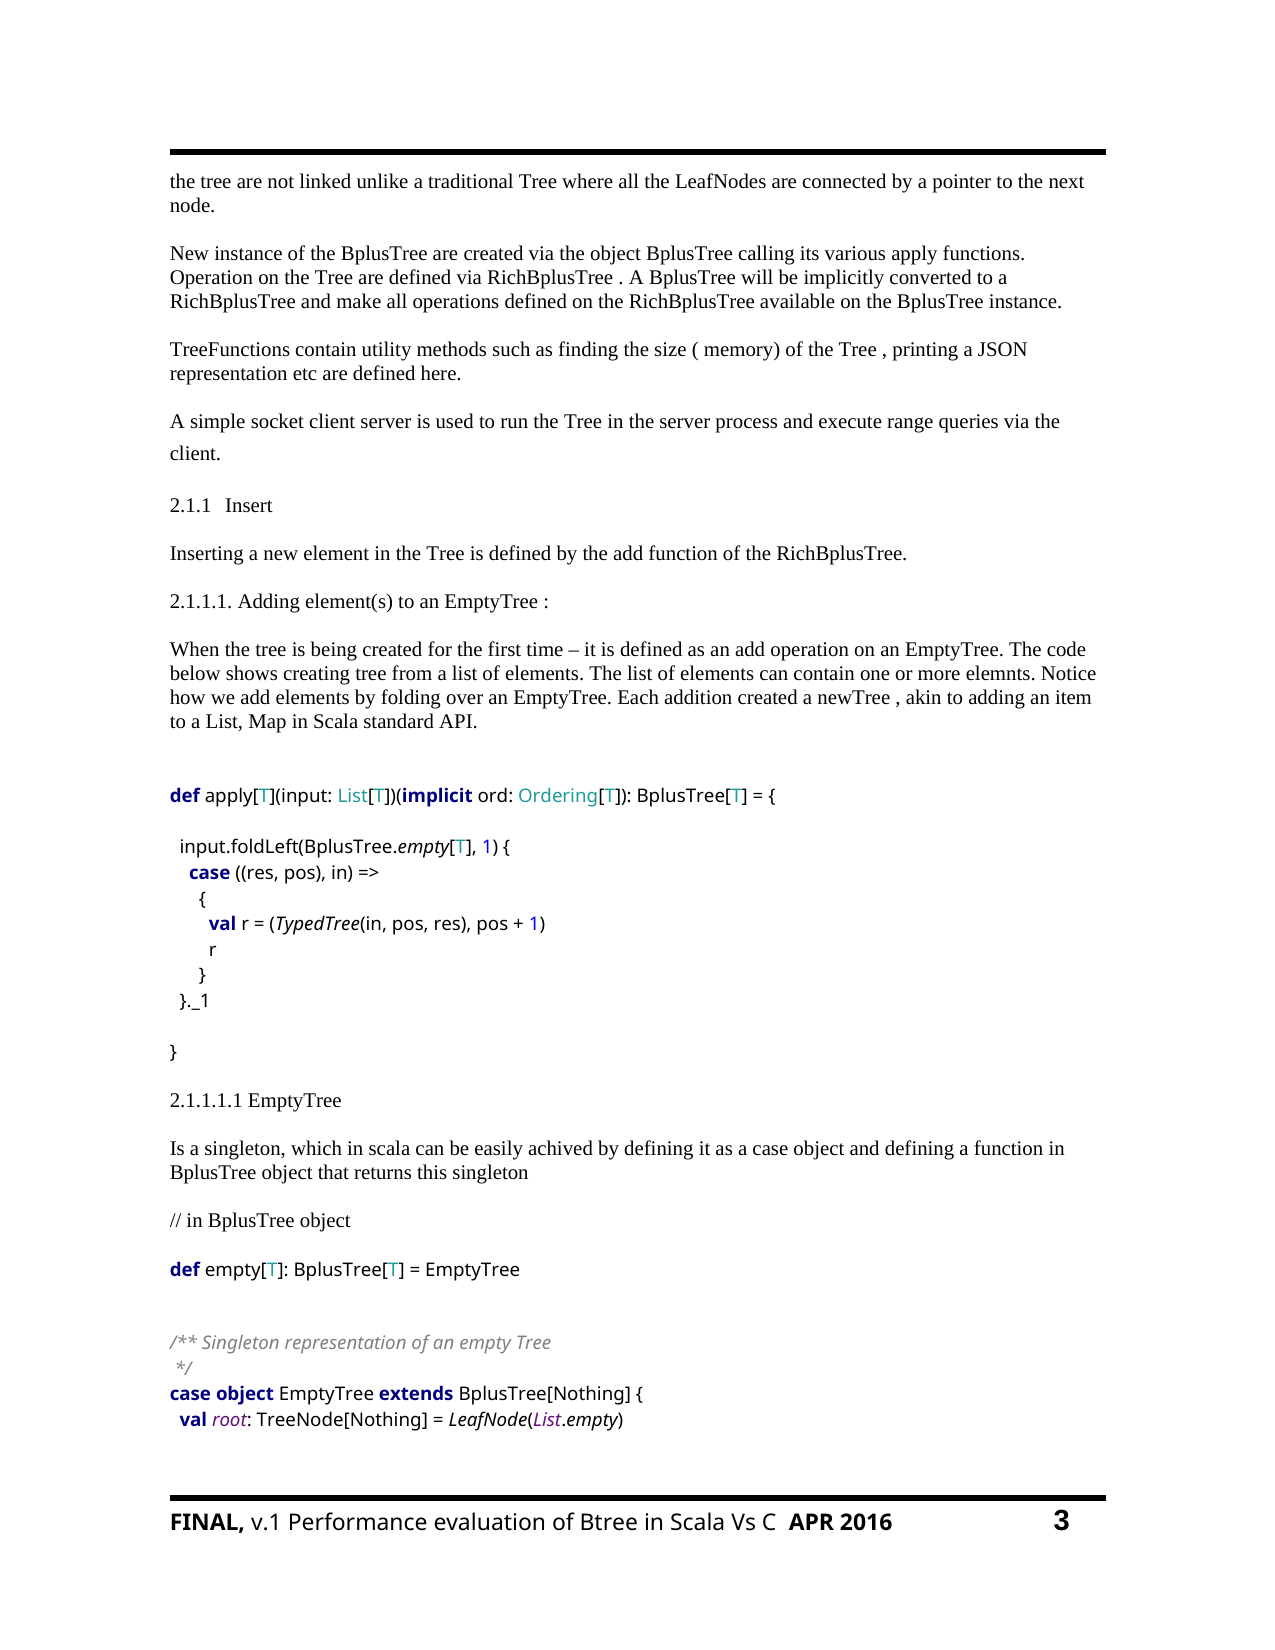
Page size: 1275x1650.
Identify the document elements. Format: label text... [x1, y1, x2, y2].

text New instance of the BplusTree are created via the object BplusTree calling its various apply functions. Operation on the Tree are defined via RichBplusTree . A BplusTree will be implicitly converted to a RichBplusTree and make all operations defined on the RichBplusTree available on the BplusTree instance. [169, 241, 1106, 313]
text Is a singleton, which in scala can be easily achived by defining it as a case object and defining a function in BplusTree object that returns this singleton [169, 1136, 1106, 1184]
text 2.1.1.1.1 EmptyTree [169, 1087, 1106, 1112]
subtitle 2.1.1 Insert [169, 492, 1106, 517]
text 2.1.1.1. Adding element(s) to an EmptyTree : [169, 589, 1106, 613]
text def apply[T](input: List[T])(implicit ord: Ordering[T]): BplusTree[T] = { input.foldLeft(BplusTree.empty[T], 1) { case ((res, pos), in) => { val r = (TypedTree(in, pos, res), pos + 1) r } }._1 } [169, 757, 1106, 1063]
text def empty[T]: BplusTree[T] = EmptyTree [169, 1256, 1106, 1281]
text // in BplusTree object [169, 1208, 1106, 1232]
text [169, 1329, 1106, 1457]
text A simple socket client server is used to run the Tree in the server process and execute range queries via the client. [169, 409, 1106, 467]
text When the tree is being created for the first time – it is defined as an add operation on an EmptyTree. The code below shows creating tree from a list of elements. The list of elements can contain one or more elemnts. Notice how we add elements by folding over an EmptyTree. Each addition created a newTree , akin to adding an item to a List, Map in Scala standard API. [169, 637, 1106, 733]
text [169, 169, 1106, 217]
text TreeFunctions contain utility methods such as finding the size ( memory) of the Tree , printing a JSON representation etc are defined here. [169, 337, 1106, 385]
text Inserting a new element in the Tree is defined by the add function of the RichBplusTree. [169, 541, 1106, 565]
